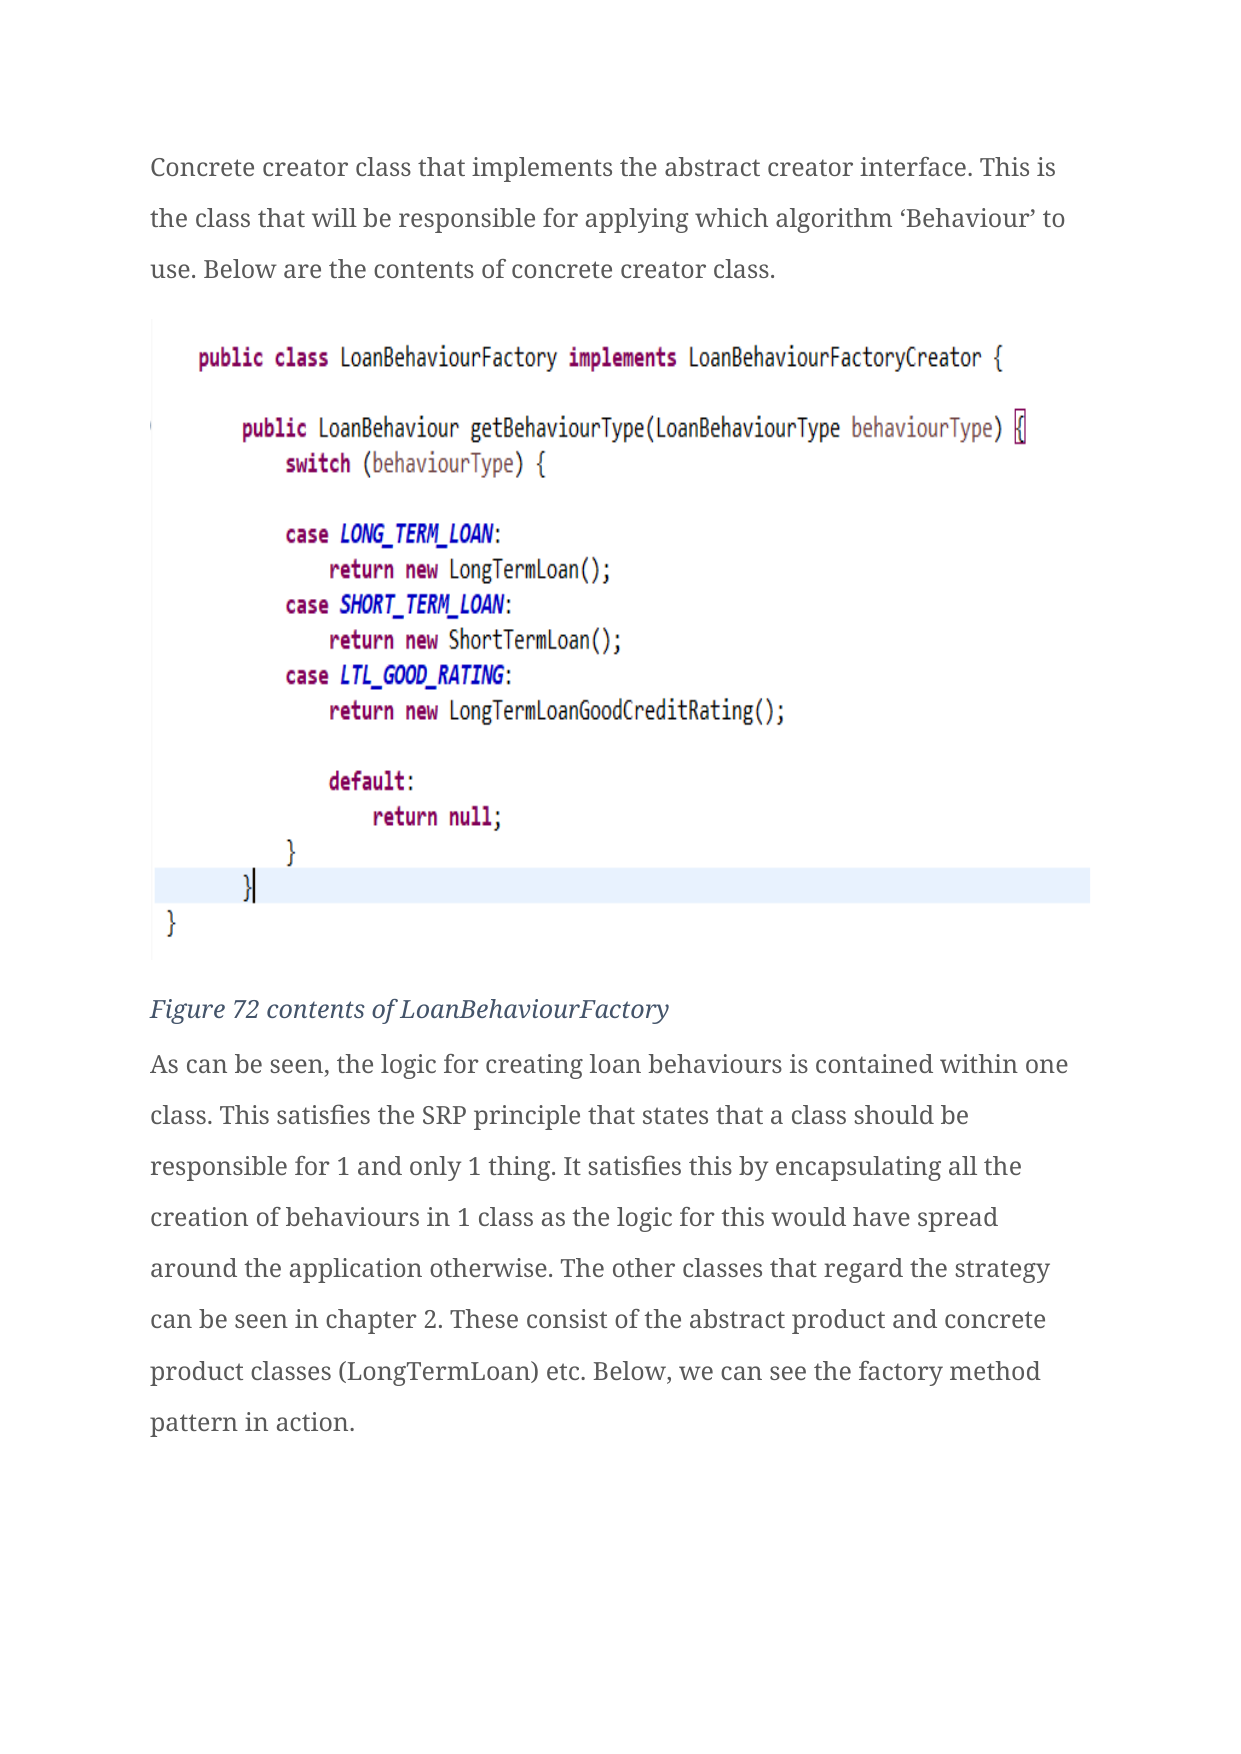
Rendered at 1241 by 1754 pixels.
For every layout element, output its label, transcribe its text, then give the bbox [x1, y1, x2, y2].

picture [150, 319, 1091, 960]
text Figure 72 contents of LoanBehaviourFactory [150, 992, 1090, 1026]
text As can be seen, the logic for creating loan behaviours is contained within one class. This satisfies the SRP principle that states that a class should be responsible for 1 and only 1 thing. It satisfies this by encapsulating all the creation of behaviours in 1 class as the logic for this would have spread around the application otherwise. The other classes that regard the strategy can be seen in chapter 2. These consist of the abstract product and concrete product classes (LongTermLoan) etc. Below, we can see the factory method pattern in action. [150, 1047, 1090, 1438]
text Concrete creator class that implements the abstract creator interface. This is the class that will be responsible for applying which algorithm ‘Behaviour’ to use. Below are the contents of concrete creator class. [150, 150, 1090, 286]
